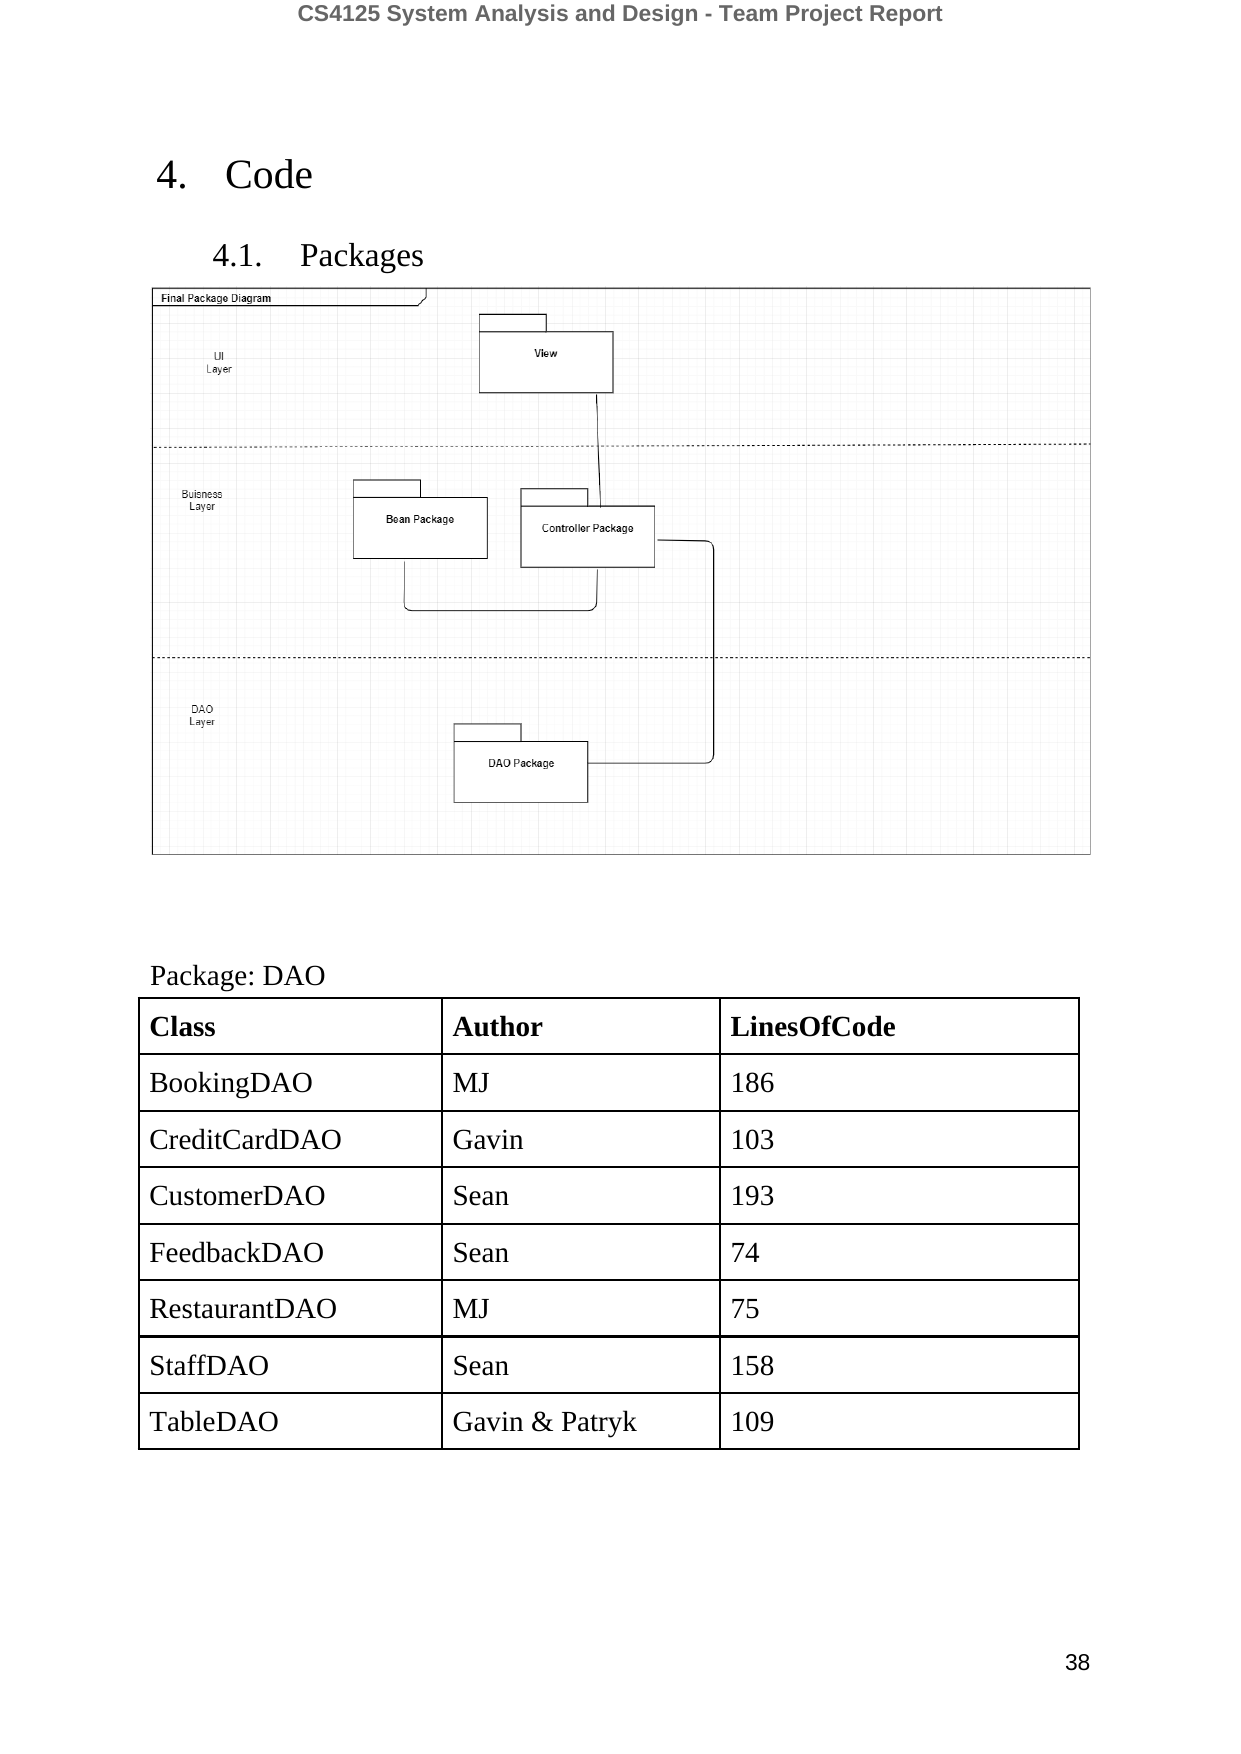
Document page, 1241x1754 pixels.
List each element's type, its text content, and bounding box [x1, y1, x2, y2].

table_cell CreditCardDAO [140, 1112, 441, 1166]
table_cell BookingDAO [140, 1055, 441, 1109]
table_cell 103 [721, 1112, 1078, 1166]
table_cell Gavin [443, 1112, 719, 1166]
table_cell RestaurantDAO [140, 1281, 441, 1335]
table_cell CustomerDAO [140, 1168, 441, 1222]
table_cell 158 [721, 1338, 1078, 1392]
table_cell 193 [721, 1168, 1078, 1222]
table_cell Sean [443, 1168, 719, 1222]
table_cell Sean [443, 1225, 719, 1279]
table_cell FeedbackDAO [140, 1225, 441, 1279]
table_cell 109 [721, 1394, 1078, 1448]
table_cell 75 [721, 1281, 1078, 1335]
subtitle Packages [262, 235, 1090, 274]
table_cell Sean [443, 1338, 719, 1392]
table_cell MJ [443, 1281, 719, 1335]
table_header Class [140, 999, 441, 1053]
subtitle Code [187, 150, 1090, 198]
table_cell 74 [721, 1225, 1078, 1279]
table_header LinesOfCode [721, 999, 1078, 1053]
picture [150, 286, 1091, 855]
table_cell StaffDAO [140, 1338, 441, 1392]
table_header Author [443, 999, 719, 1053]
table_cell TableDAO [140, 1394, 441, 1448]
table_cell 186 [721, 1055, 1078, 1109]
table_cell Gavin & Patryk [443, 1394, 719, 1448]
table_cell MJ [443, 1055, 719, 1109]
text Package: DAO [150, 958, 1090, 992]
